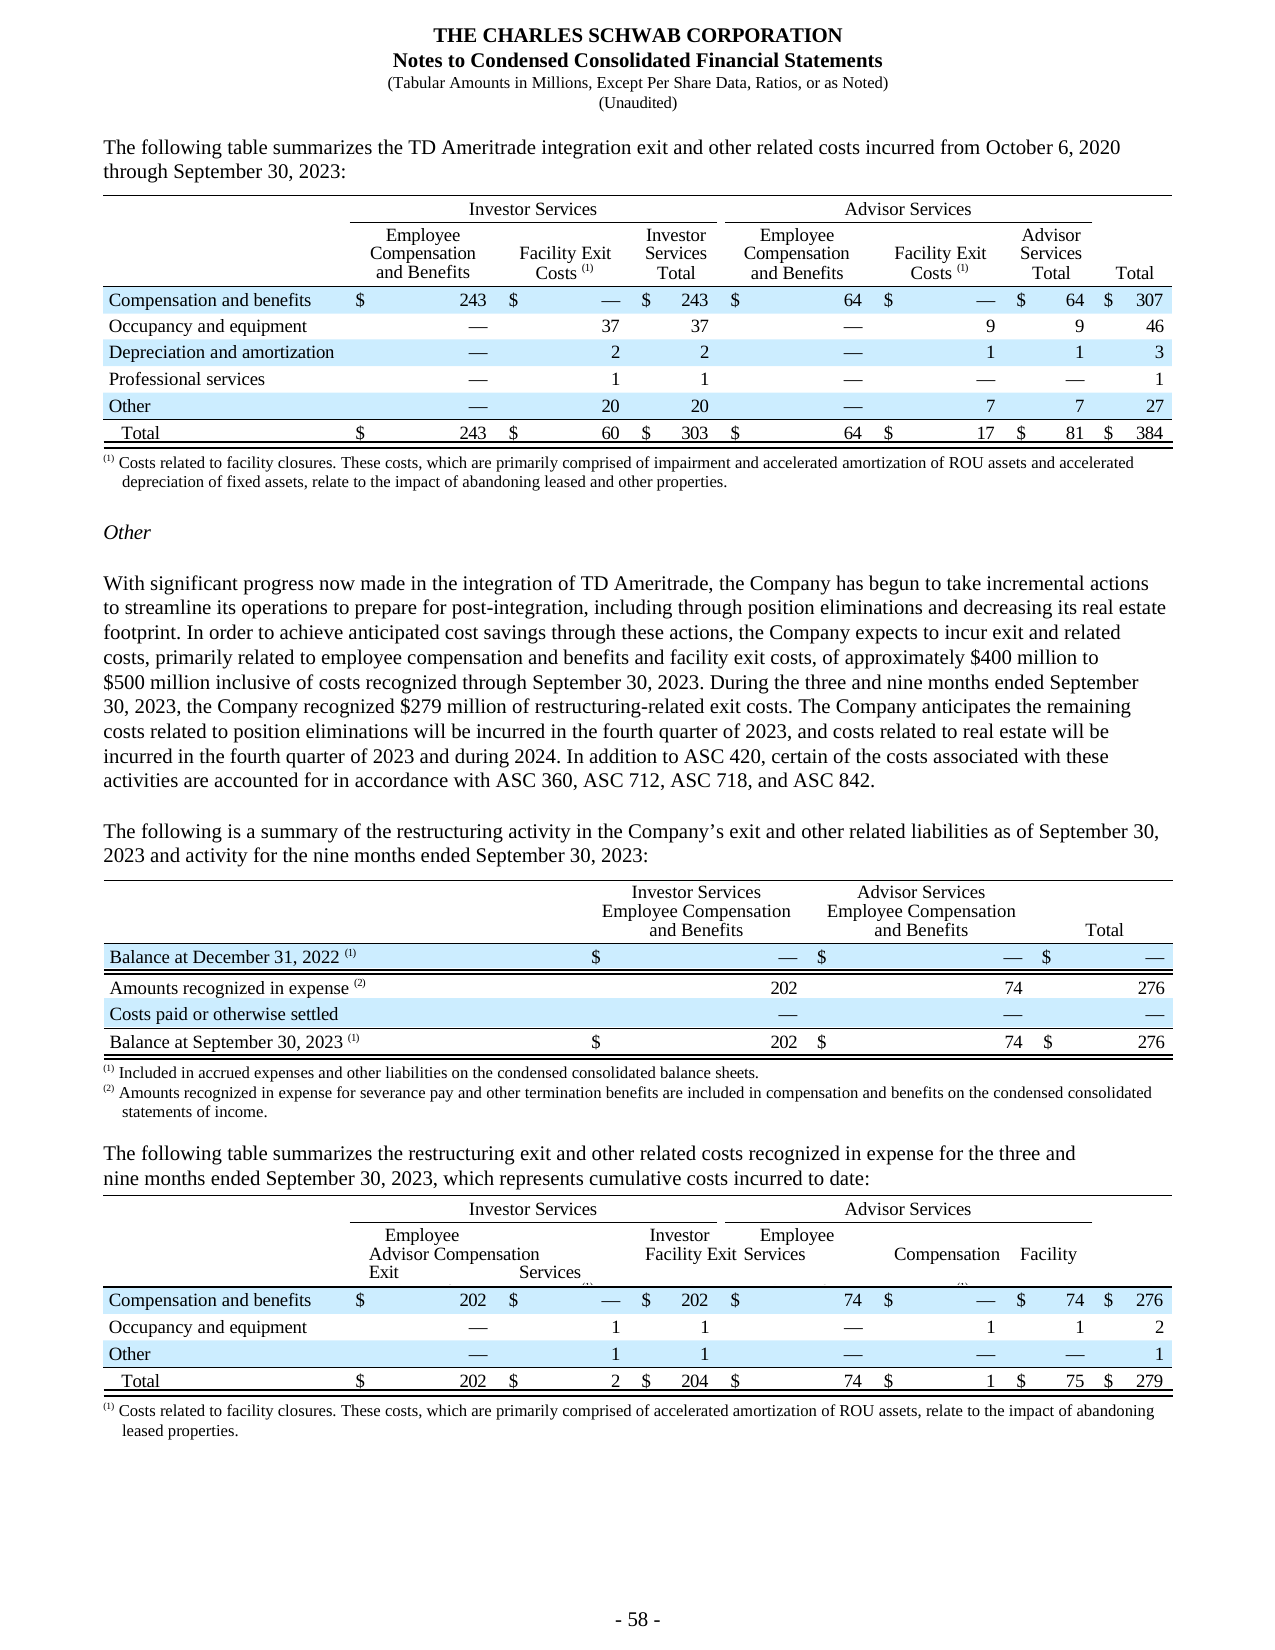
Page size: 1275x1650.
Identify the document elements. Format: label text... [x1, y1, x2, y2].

text Professional services — 1 1 — — — 1 [108, 368, 1221, 389]
text (1) Included in accrued expenses and other liabilities on the condensed consolidated balance sheets. [103, 1062, 1221, 1082]
text (1) Costs related to facility closures. These costs, which are primarily comprised of impairment and accelerated amortization of ROU assets and accelerated depreciation of fixed assets, relate to the impact of abandoning leased and other properties. [103, 453, 1142, 491]
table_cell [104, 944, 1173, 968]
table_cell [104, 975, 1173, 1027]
text (1) Costs related to facility closures. These costs, which are primarily comprised of accelerated amortization of ROU assets, relate to the impact of abandoning leased properties. [103, 1401, 1169, 1439]
text $500 million inclusive of costs recognized through September 30, 2023. During the three and nine months ended September 30, 2023, the Company recognized $279 million of restructuring-related exit costs. The Company anticipates the remaining costs related to position eliminations will be incurred in the fourth quarter of 2023, and costs related to real estate will be incurred in the fourth quarter of 2023 and during 2024. In addition to ASC 420, certain of the costs associated with these activities are accounted for in accordance with ASC 360, ASC 712, ASC 718, and ASC 842. [103, 669, 1169, 792]
text The following table summarizes the TD Ameritrade integration exit and other related costs incurred from October 6, 2020 through September 30, 2023: [103, 135, 1142, 183]
text (2) Amounts recognized in expense for severance pay and other termination benefits are included in compensation and benefits on the condensed consolidated statements of income. [103, 1082, 1169, 1121]
text Other [103, 520, 1221, 544]
text Total $ 243 $ 60 $ 303 $ 64 $ 17 $ 81 $ 384 [121, 391, 1221, 443]
text The following is a summary of the restructuring activity in the Company’s exit and other related liabilities as of September 30, 2023 and activity for the nine months ended September 30, 2023: [103, 818, 1169, 867]
text With significant progress now made in the integration of TD Ameritrade, the Company has begun to take incremental actions to streamline its operations to prepare for post-integration, including through position eliminations and decreasing its real estate footprint. In order to achieve anticipated cost savings through these actions, the Company expects to incur exit and related costs, primarily related to employee compensation and benefits and facility exit costs, of approximately $400 million to [103, 571, 1169, 669]
text The following table summarizes the restructuring exit and other related costs recognized in expense for the three and nine months ended September 30, 2023, which represents cumulative costs incurred to date: [103, 1141, 1103, 1190]
text Occupancy and equipment — 37 37 — 9 9 46 [108, 315, 1221, 336]
text Investor Services Advisor Services [469, 194, 1221, 219]
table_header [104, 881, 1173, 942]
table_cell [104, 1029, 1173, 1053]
text Total $ 202 $ 2 $ 204 $ 74 $ 1 $ 75 $ 279 [121, 1192, 1221, 1391]
